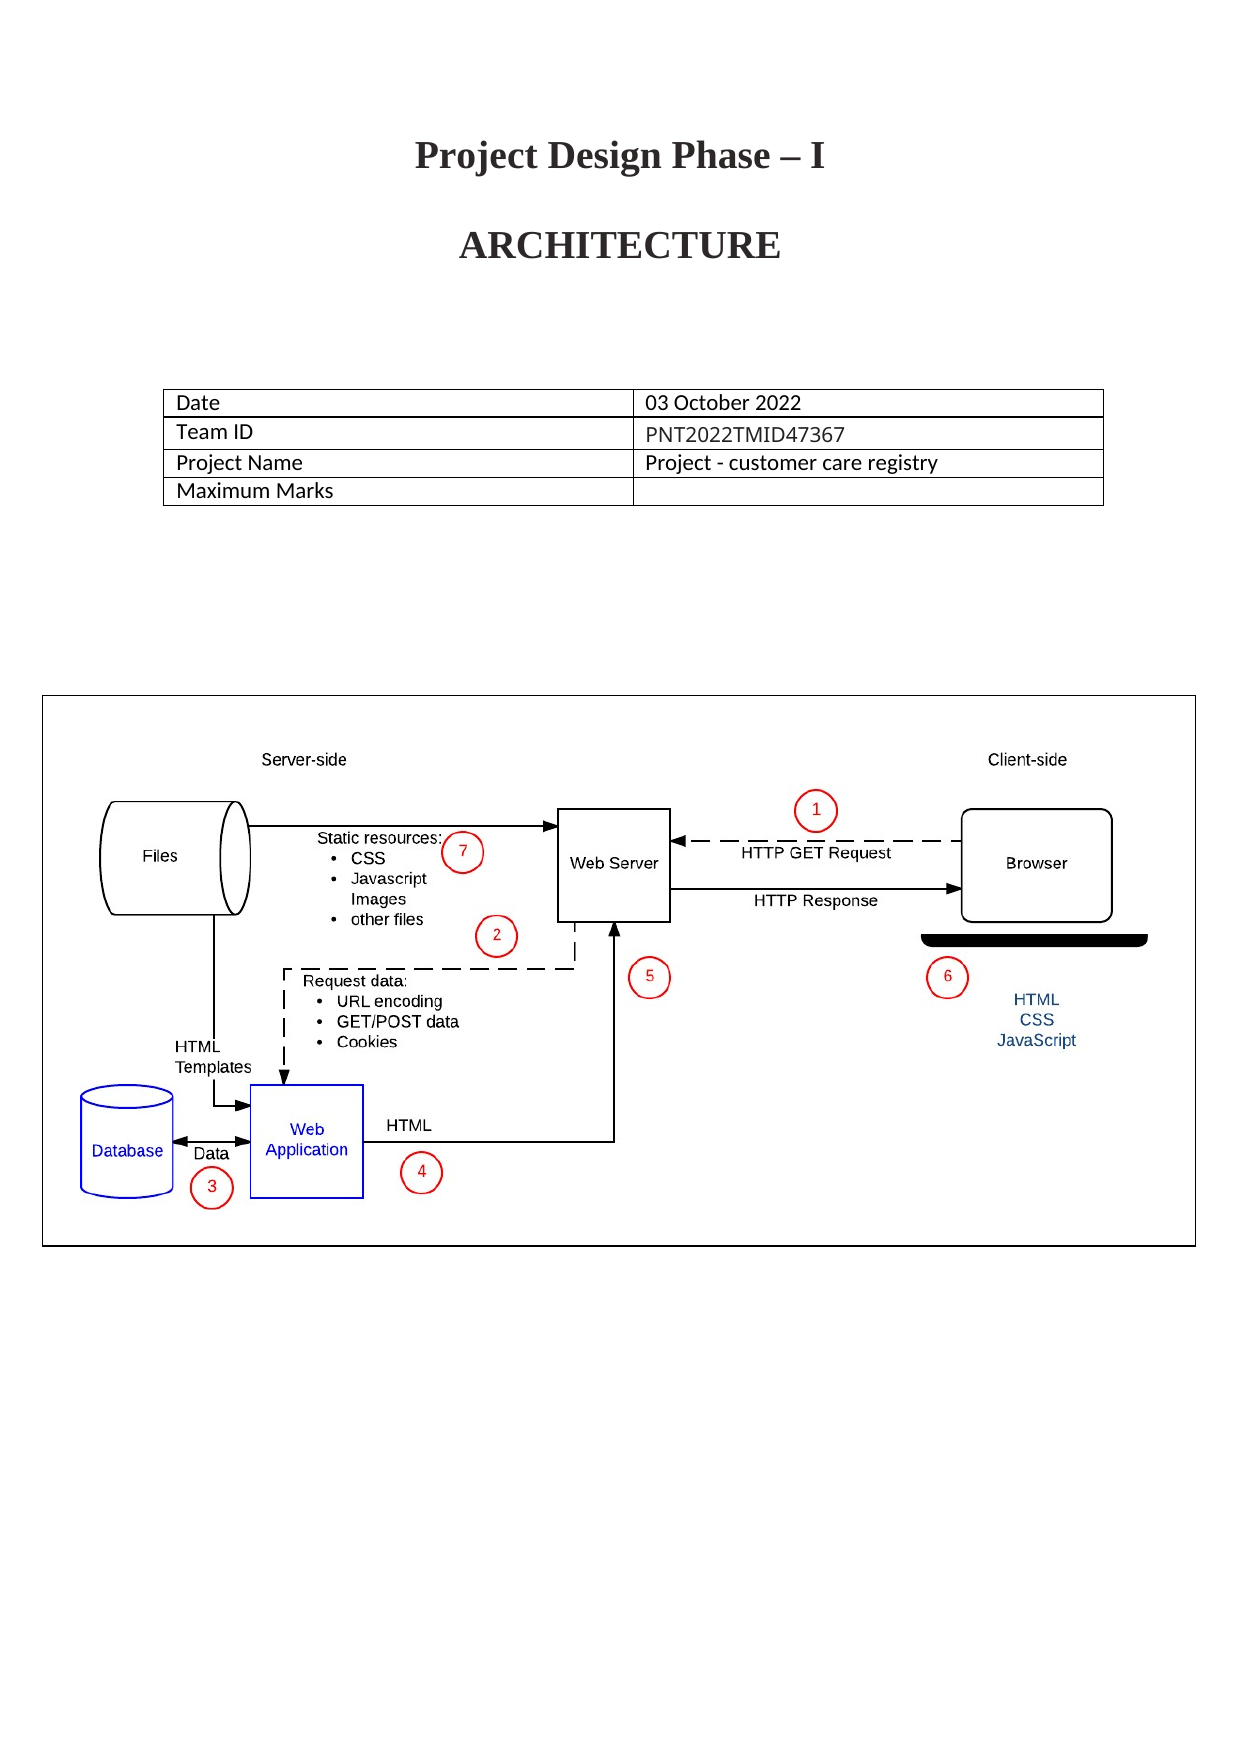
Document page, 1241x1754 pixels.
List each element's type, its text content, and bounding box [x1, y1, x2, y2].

text Project Design Phase – I ARCHITECTURE [414, 132, 827, 267]
table_header Date [164, 390, 633, 416]
table_cell [634, 478, 1103, 505]
table_cell Project Name [164, 450, 633, 477]
picture [80, 752, 1148, 1210]
table_cell Project - customer care registry [634, 450, 1103, 477]
table_cell Team ID [164, 418, 633, 449]
table_cell Maximum Marks [164, 478, 633, 505]
table_header 03 October 2022 [634, 390, 1103, 416]
table_cell PNT2022TMID47367 [634, 418, 1103, 449]
